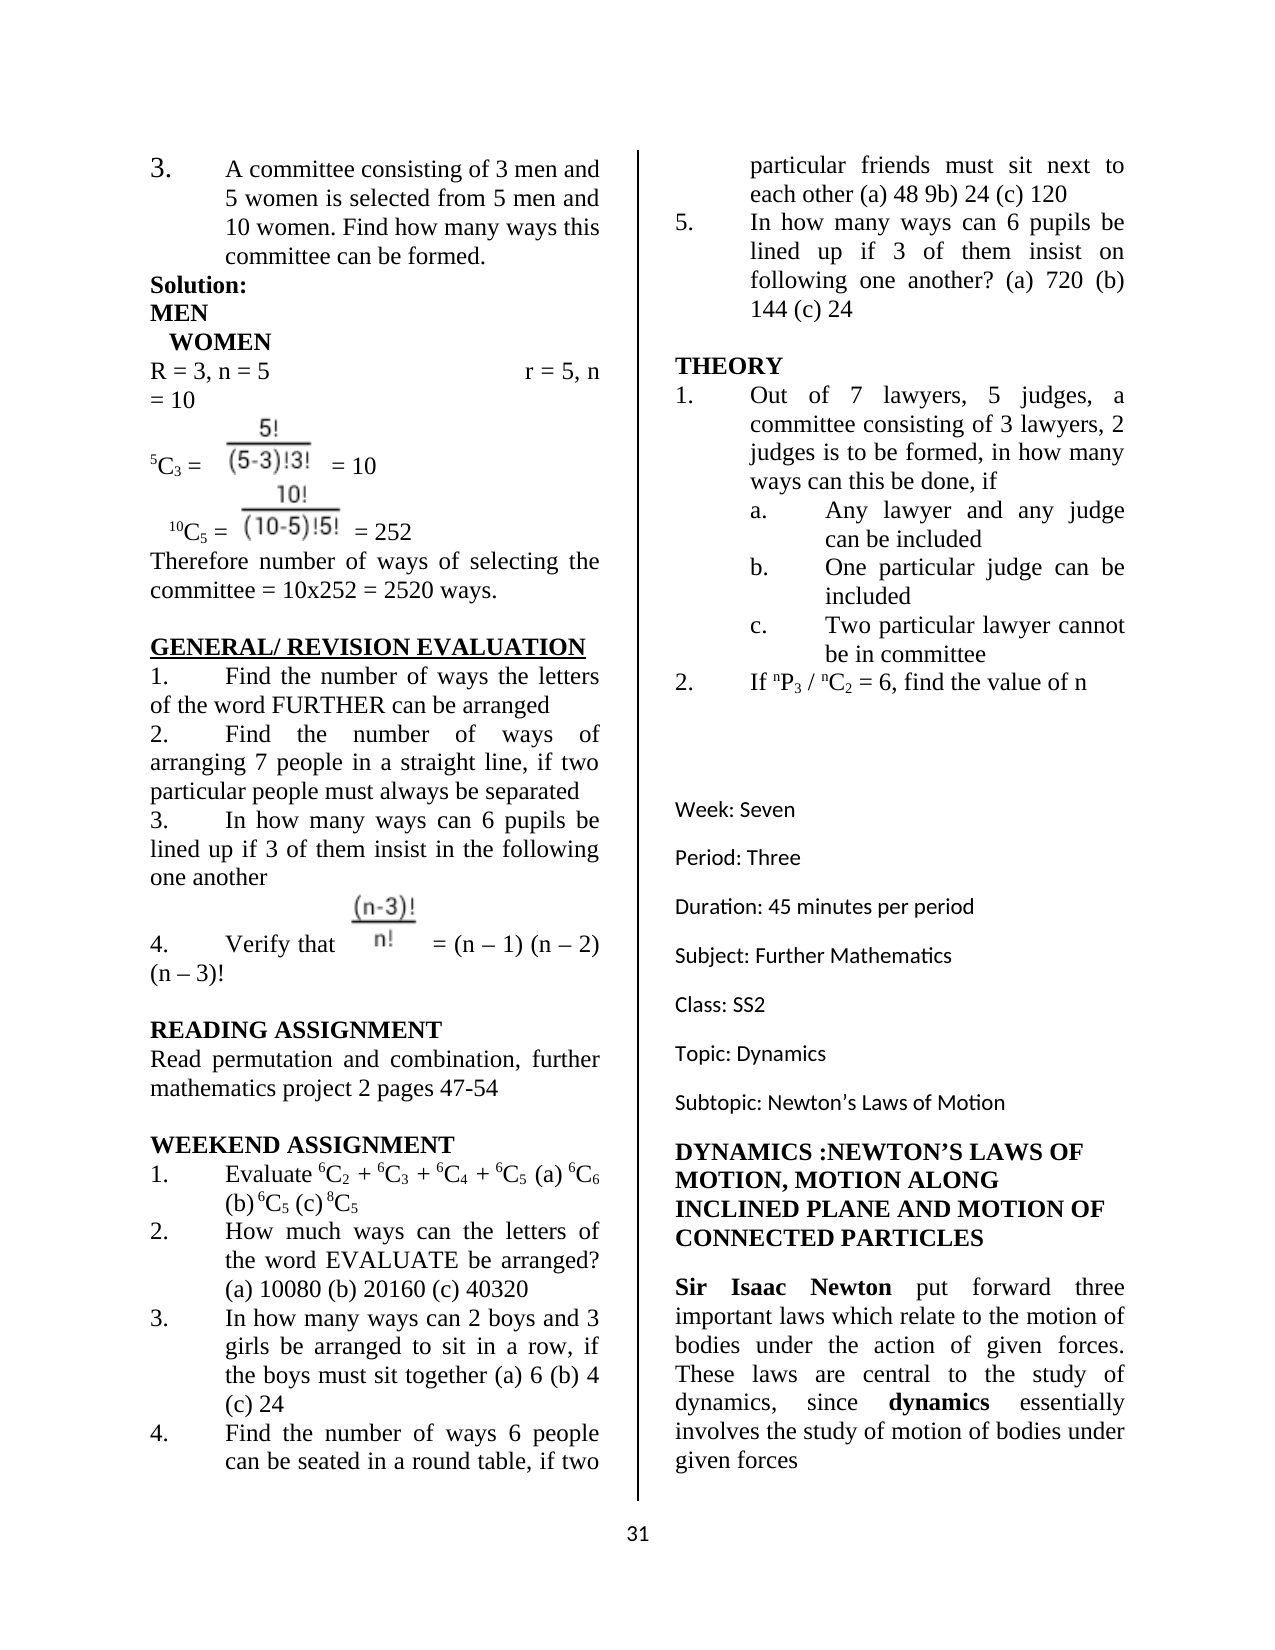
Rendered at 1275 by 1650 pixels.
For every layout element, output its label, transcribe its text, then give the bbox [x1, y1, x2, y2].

picture [240, 480, 342, 541]
text Sir Isaac Newton put forward three important laws which relate to the motion of bodies under the action of given forces. These laws are central to the study of dynamics, since dynamics essentially involves the study of motion of bodies under given forces [675, 1272, 1125, 1474]
list Therefore number of ways of selecting the committee = 10x252 = 2520 ways. [150, 546, 600, 604]
list 5C3 = = 10 10C5 = = 252 [150, 413, 600, 546]
list Solution: [150, 270, 600, 298]
list In how many ways can 6 pupils be lined up if 3 of them insist in the following one another [150, 805, 600, 891]
list Verify that = (n – 1) (n – 2) (n – 3)! [150, 891, 600, 986]
picture [350, 891, 418, 953]
text Topic: Dynamics [675, 1039, 1125, 1067]
text Week: Seven [675, 795, 1125, 823]
list Read permutation and combination, further mathematics project 2 pages 47-54 [150, 1044, 600, 1101]
list Out of 7 lawyers, 5 judges, a committee consisting of 3 lawyers, 2 judges is to be formed, in how many ways can this be done, if [675, 380, 1125, 495]
text Subject: Further Mathematics [675, 941, 1125, 969]
list If nP3 / nC2 = 6, find the value of n [675, 667, 1125, 696]
list WEEKEND ASSIGNMENT [150, 1130, 600, 1159]
list How much ways can the letters of the word EVALUATE be arranged? (a) 10080 (b) 20160 (c) 40320 [150, 1216, 600, 1303]
list Two particular lawyer cannot be in committee [750, 610, 1125, 667]
list R = 3, n = 5 r = 5, n = 10 [150, 356, 600, 413]
list In how many ways can 6 pupils be lined up if 3 of them insist on following one another? (a) 720 (b) 144 (c) 24 [675, 207, 1125, 322]
list Find the number of ways 6 people can be seated in a round table, if two particular friends must sit next to each other (a) 48 9b) 24 (c) 120 [150, 1418, 600, 1475]
list READING ASSIGNMENT [150, 1015, 600, 1044]
text Duration: 45 minutes per period [675, 892, 1125, 920]
list Any lawyer and any judge can be included [750, 495, 1125, 552]
list Find the number of ways 6 people can be seated in a round table, if two particular friends must sit next to each other (a) 48 9b) 24 (c) 120 [675, 150, 1125, 207]
list One particular judge can be included [750, 552, 1125, 610]
list THEORY [675, 351, 1125, 380]
text Period: Three [675, 843, 1125, 872]
list A committee consisting of 3 men and 5 women is selected from 5 men and 10 women. Find how many ways this committee can be formed. [150, 150, 600, 270]
picture [225, 413, 313, 475]
list Find the number of ways the letters of the word FURTHER can be arranged [150, 661, 600, 719]
list Evaluate 6C2 + 6C3 + 6C4 + 6C5 (a) 6C6 (b) 6C5 (c) 8C5 [150, 1159, 600, 1216]
list Find the number of ways of arranging 7 people in a straight line, if two particular people must always be separated [150, 719, 600, 805]
list MEN WOMEN [150, 298, 600, 356]
text Subtopic: Newton’s Laws of Motion [675, 1088, 1125, 1116]
list In how many ways can 2 boys and 3 girls be arranged to sit in a row, if the boys must sit together (a) 6 (b) 4 (c) 24 [150, 1303, 600, 1418]
list GENERAL/ REVISION EVALUATION [150, 632, 600, 661]
text Class: SS2 [675, 990, 1125, 1018]
text DYNAMICS :NEWTON’S LAWS OF MOTION, MOTION ALONG INCLINED PLANE AND MOTION OF CONNECTED PARTICLES [675, 1137, 1125, 1252]
